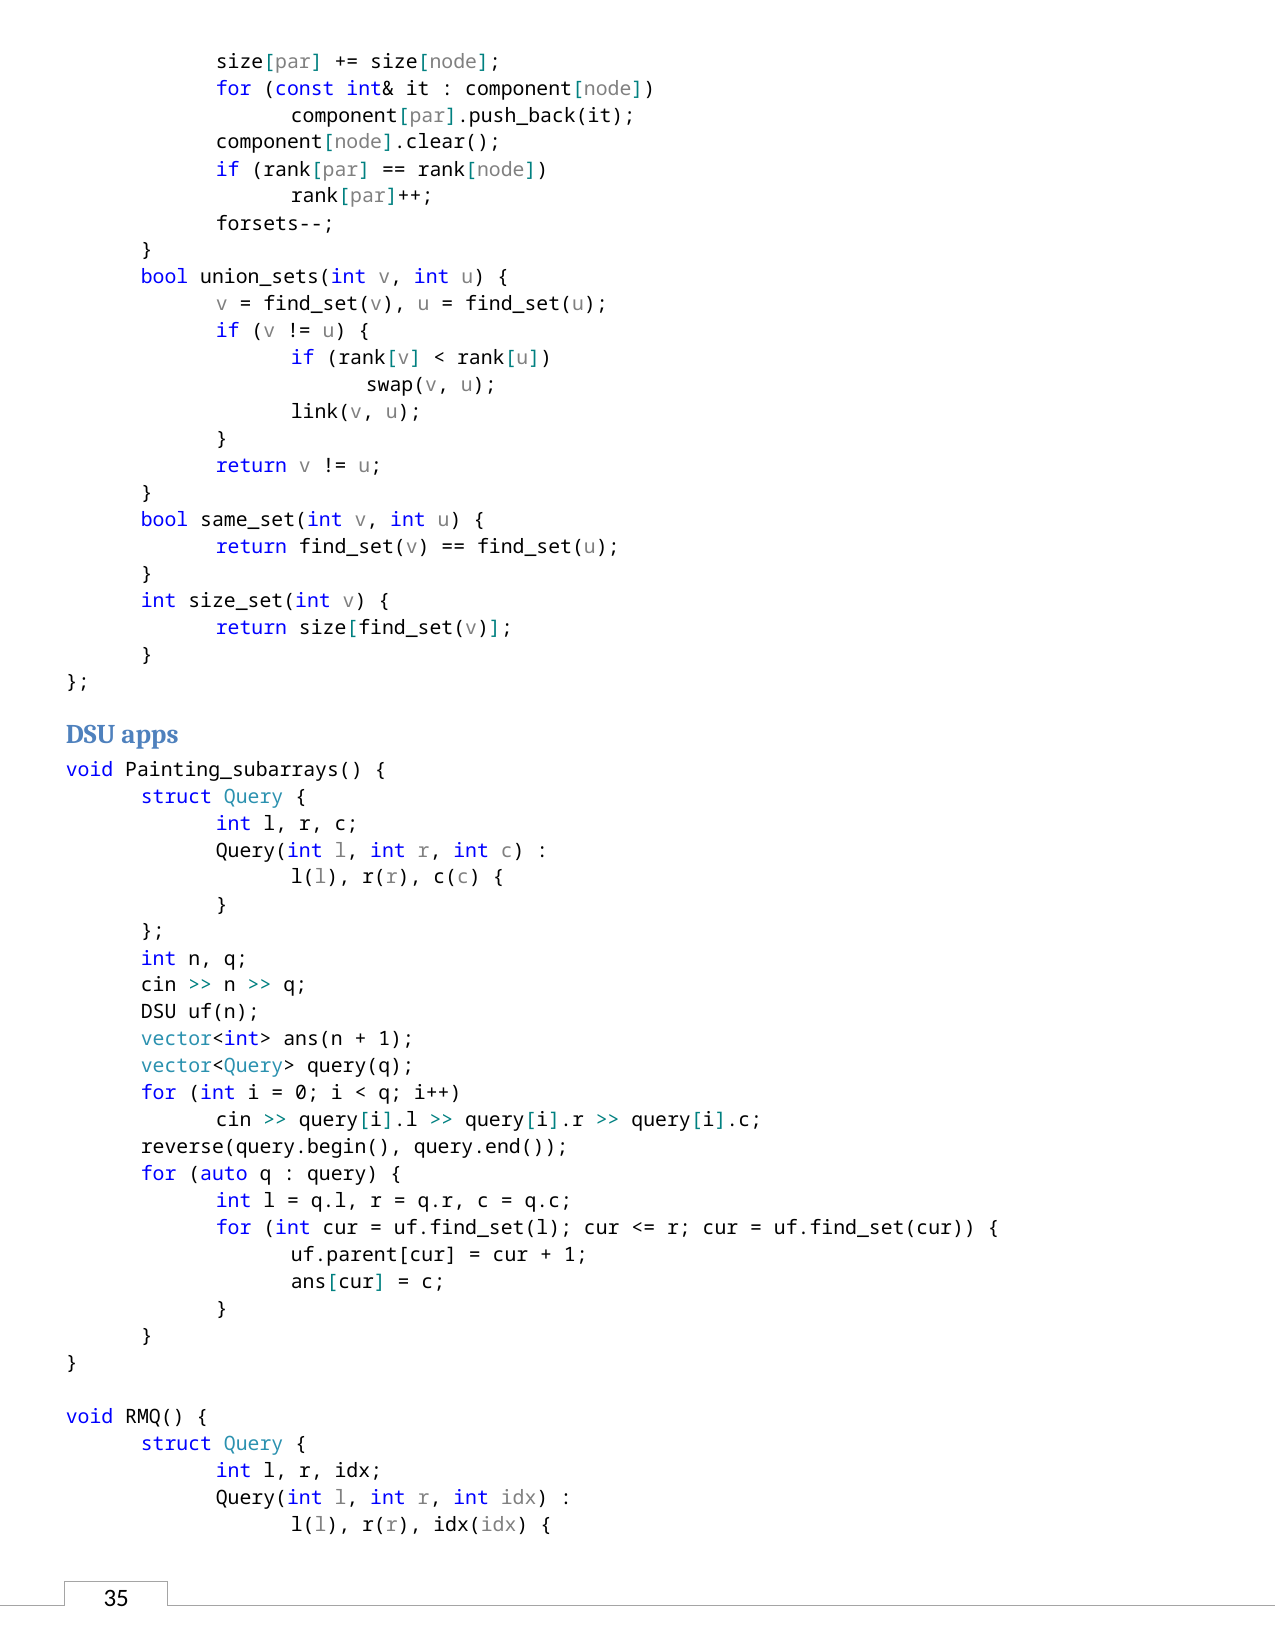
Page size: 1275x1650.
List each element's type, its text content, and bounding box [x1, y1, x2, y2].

text } [66, 1348, 1219, 1375]
text rank[par]++; [66, 182, 1219, 209]
text } [66, 1294, 1219, 1321]
text struct Query { [66, 782, 1219, 809]
text }; [66, 917, 1219, 944]
text DSU uf(n); [66, 998, 1219, 1025]
text ans[cur] = c; [66, 1267, 1219, 1294]
text return v != u; [66, 452, 1219, 478]
text l(l), r(r), idx(idx) { [66, 1510, 1219, 1537]
text Query(int l, int r, int c) : [66, 836, 1219, 863]
text if (rank[par] == rank[node]) [66, 155, 1219, 182]
text int l, r, c; [66, 809, 1219, 836]
text } [66, 1321, 1219, 1348]
text int l = q.l, r = q.r, c = q.c; [66, 1187, 1219, 1213]
subtitle DSU apps [66, 719, 1219, 750]
text forsets--; [66, 209, 1219, 236]
text reverse(query.begin(), query.end()); [66, 1133, 1219, 1159]
text } [66, 640, 1219, 667]
text int l, r, idx; [66, 1456, 1219, 1483]
text void RMQ() { [66, 1402, 1219, 1429]
text bool same_set(int v, int u) { [66, 506, 1219, 532]
text size[par] += size[node]; [66, 47, 1219, 74]
text struct Query { [66, 1429, 1219, 1456]
text }; [66, 667, 1219, 694]
text swap(v, u); [66, 371, 1219, 398]
text for (auto q : query) { [66, 1159, 1219, 1187]
text bool union_sets(int v, int u) { [66, 263, 1219, 290]
text } [66, 478, 1219, 506]
text void Painting_subarrays() { [66, 755, 1219, 782]
text Query(int l, int r, int idx) : [66, 1483, 1219, 1510]
text component[node].clear(); [66, 128, 1219, 155]
text vector<Query> query(q); [66, 1052, 1219, 1079]
text vector<int> ans(n + 1); [66, 1025, 1219, 1052]
text if (rank[v] < rank[u]) [66, 344, 1219, 371]
text int size_set(int v) { [66, 586, 1219, 613]
text cin >> query[i].l >> query[i].r >> query[i].c; [66, 1106, 1219, 1133]
text } [66, 236, 1219, 263]
text return find_set(v) == find_set(u); [66, 532, 1219, 559]
text l(l), r(r), c(c) { [66, 863, 1219, 890]
text v = find_set(v), u = find_set(u); [66, 290, 1219, 317]
text int n, q; [66, 944, 1219, 971]
text component[par].push_back(it); [66, 101, 1219, 128]
text uf.parent[cur] = cur + 1; [66, 1241, 1219, 1267]
text } [66, 559, 1219, 586]
text } [66, 424, 1219, 452]
text for (const int& it : component[node]) [66, 74, 1219, 101]
text for (int i = 0; i < q; i++) [66, 1079, 1219, 1106]
text link(v, u); [66, 398, 1219, 424]
text return size[find_set(v)]; [66, 613, 1219, 640]
text for (int cur = uf.find_set(l); cur <= r; cur = uf.find_set(cur)) { [66, 1213, 1219, 1241]
text cin >> n >> q; [66, 971, 1219, 998]
text if (v != u) { [66, 317, 1219, 344]
text } [66, 890, 1219, 917]
